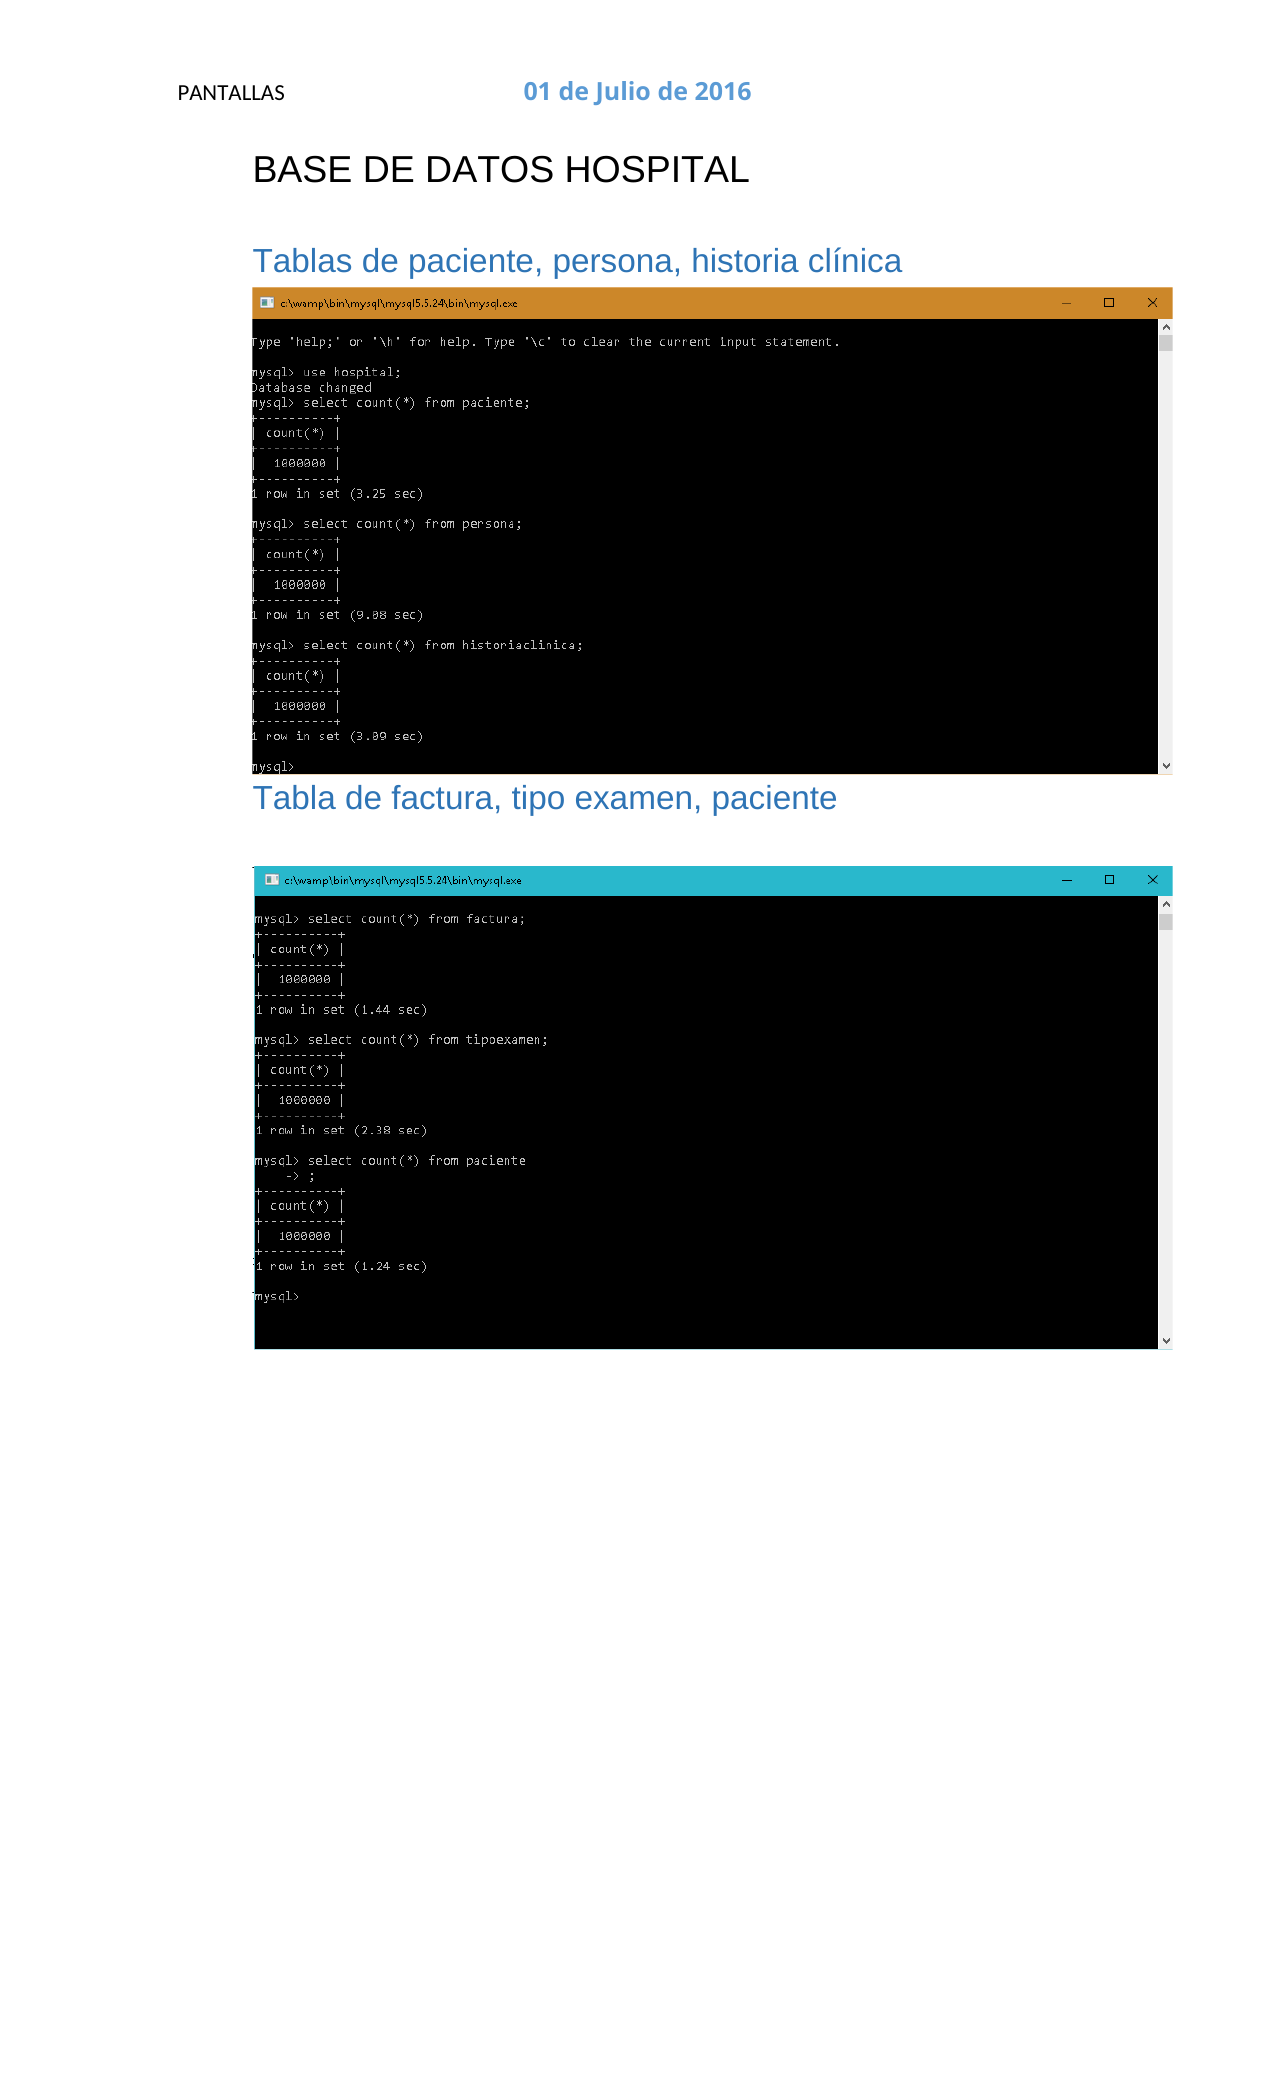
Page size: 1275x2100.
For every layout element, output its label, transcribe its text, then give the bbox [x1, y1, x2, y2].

list Tablas de paciente, persona, historia clínica [252, 241, 1098, 280]
list Tabla de factura, tipo examen, paciente [252, 778, 1098, 817]
list BASE DE DATOS HOSPITAL [252, 148, 1098, 191]
